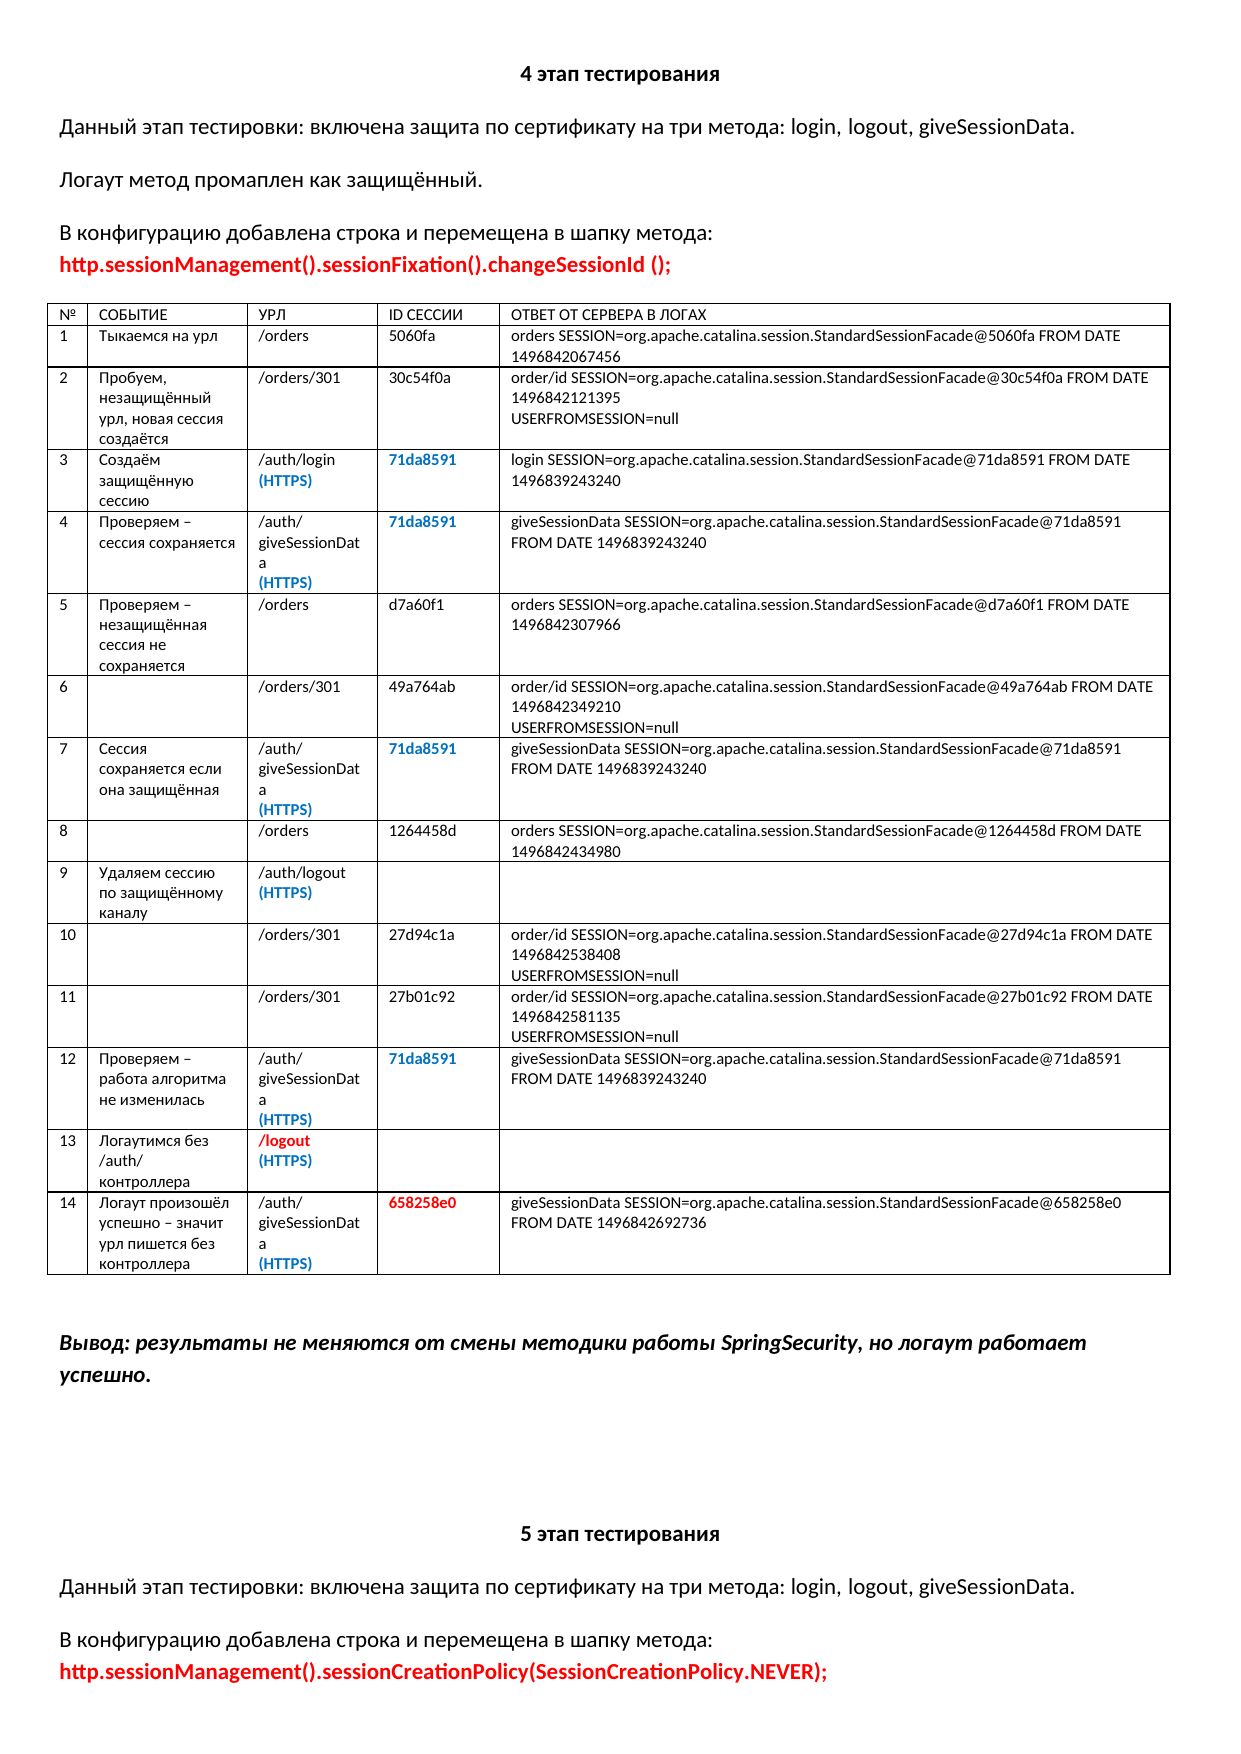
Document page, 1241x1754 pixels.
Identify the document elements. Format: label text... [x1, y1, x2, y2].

table_cell d7a60f1 [378, 594, 499, 675]
text В конфигурацию добавлена строка и перемещена в шапку метода: http.sessionManagement().sessionCreationPolicy(SessionCreationPolicy.NEVER); [59, 1625, 1181, 1685]
table_cell 49a764ab [378, 676, 499, 737]
table_cell /orders/301 [248, 986, 377, 1047]
table_cell 5060fa [378, 326, 499, 366]
table_cell /auth/giveSessionData (HTTPS) [248, 1048, 377, 1129]
table_cell giveSessionData SESSION=org.apache.catalina.session.StandardSessionFacade@71da8591 FROM DATE 1496839243240 [500, 1048, 1169, 1129]
table_cell 5 [48, 594, 87, 675]
table_cell 71da8591 [378, 450, 499, 511]
table_cell /orders/301 [248, 676, 377, 737]
table_cell Сессия сохраняется если она защищённая [88, 738, 247, 819]
table_cell Создаём защищённую сессию [88, 450, 247, 511]
table_cell /auth/giveSessionData (HTTPS) [248, 738, 377, 819]
table_cell orders SESSION=org.apache.catalina.session.StandardSessionFacade@1264458d FROM DATE 1496842434980 [500, 821, 1169, 861]
table_cell /logout (HTTPS) [248, 1130, 377, 1191]
table_cell 71da8591 [378, 1048, 499, 1129]
text В конфигурацию добавлена строка и перемещена в шапку метода: http.sessionManagement().sessionFixation().changeSessionId (); [59, 218, 1181, 278]
table_cell 30c54f0a [378, 368, 499, 449]
table_cell Проверяем – работа алгоритма не изменилась [88, 1048, 247, 1129]
text Данный этап тестировки: включена защита по сертификату на три метода: login, logout, giveSessionData. [59, 112, 1181, 140]
table_cell 27b01c92 [378, 986, 499, 1047]
table_cell [88, 676, 247, 737]
table_header УРЛ [248, 304, 377, 325]
table_cell 1 [48, 326, 87, 366]
table_cell /auth/giveSessionData (HTTPS) [248, 1193, 377, 1274]
table_cell 10 [48, 924, 87, 985]
table_cell /auth/logout (HTTPS) [248, 862, 377, 923]
table_cell [88, 924, 247, 985]
text 4 этап тестирования [59, 59, 1181, 87]
table_cell giveSessionData SESSION=org.apache.catalina.session.StandardSessionFacade@71da8591 FROM DATE 1496839243240 [500, 738, 1169, 819]
table_cell order/id SESSION=org.apache.catalina.session.StandardSessionFacade@30c54f0a FROM DATE 1496842121395 USERFROMSESSION=null [500, 368, 1169, 449]
table_cell Пробуем, незащищённый урл, новая сессия создаётся [88, 368, 247, 449]
table_cell /orders [248, 594, 377, 675]
text Данный этап тестировки: включена защита по сертификату на три метода: login, logout, giveSessionData. [59, 1572, 1181, 1600]
table_cell /auth/giveSessionData (HTTPS) [248, 512, 377, 593]
table_cell 2 [48, 368, 87, 449]
table_cell 1264458d [378, 821, 499, 861]
table_cell orders SESSION=org.apache.catalina.session.StandardSessionFacade@d7a60f1 FROM DATE 1496842307966 [500, 594, 1169, 675]
table_cell giveSessionData SESSION=org.apache.catalina.session.StandardSessionFacade@71da8591 FROM DATE 1496839243240 [500, 512, 1169, 593]
table_cell 13 [48, 1130, 87, 1191]
table_cell 7 [48, 738, 87, 819]
table_cell Тыкаемся на урл [88, 326, 247, 366]
table_cell Логаутимся без /auth/ контроллера [88, 1130, 247, 1191]
table_cell order/id SESSION=org.apache.catalina.session.StandardSessionFacade@27b01c92 FROM DATE 1496842581135 USERFROMSESSION=null [500, 986, 1169, 1047]
table_cell Проверяем – незащищённая сессия не сохраняется [88, 594, 247, 675]
table_header № [48, 304, 87, 325]
table_cell /auth/login (HTTPS) [248, 450, 377, 511]
table_cell 14 [48, 1193, 87, 1274]
table_cell 4 [48, 512, 87, 593]
table_cell 71da8591 [378, 512, 499, 593]
table_header ID СЕССИИ [378, 304, 499, 325]
table_header СОБЫТИЕ [88, 304, 247, 325]
text Логаут метод промаплен как защищённый. [59, 165, 1181, 193]
table_cell 12 [48, 1048, 87, 1129]
table_cell /orders/301 [248, 368, 377, 449]
table_cell Проверяем – сессия сохраняется [88, 512, 247, 593]
table_cell /orders [248, 326, 377, 366]
table_cell [500, 1130, 1169, 1191]
table_cell [88, 986, 247, 1047]
table_cell 11 [48, 986, 87, 1047]
table_cell [500, 862, 1169, 923]
table_cell /orders/301 [248, 924, 377, 985]
table_cell 9 [48, 862, 87, 923]
table_cell [378, 1130, 499, 1191]
table_cell orders SESSION=org.apache.catalina.session.StandardSessionFacade@5060fa FROM DATE 1496842067456 [500, 326, 1169, 366]
table_cell login SESSION=org.apache.catalina.session.StandardSessionFacade@71da8591 FROM DATE 1496839243240 [500, 450, 1169, 511]
table_cell 71da8591 [378, 738, 499, 819]
table_cell [378, 862, 499, 923]
table_cell 8 [48, 821, 87, 861]
table_cell order/id SESSION=org.apache.catalina.session.StandardSessionFacade@49a764ab FROM DATE 1496842349210 USERFROMSESSION=null [500, 676, 1169, 737]
table_cell Удаляем сессию по защищённому каналу [88, 862, 247, 923]
table_cell giveSessionData SESSION=org.apache.catalina.session.StandardSessionFacade@658258e0 FROM DATE 1496842692736 [500, 1193, 1169, 1274]
table_cell 27d94c1a [378, 924, 499, 985]
table_cell 658258e0 [378, 1193, 499, 1274]
table_cell Логаут произошёл успешно – значит урл пишется без контроллера [88, 1193, 247, 1274]
text Вывод: результаты не меняются от смены методики работы SpringSecurity, но логаут работает успешно. [59, 1328, 1181, 1388]
table_header ОТВЕТ ОТ СЕРВЕРА В ЛОГАХ [500, 304, 1169, 325]
table_cell 6 [48, 676, 87, 737]
table_cell 3 [48, 450, 87, 511]
table_cell order/id SESSION=org.apache.catalina.session.StandardSessionFacade@27d94c1a FROM DATE 1496842538408 USERFROMSESSION=null [500, 924, 1169, 985]
text 5 этап тестирования [59, 1519, 1181, 1547]
table_cell /orders [248, 821, 377, 861]
table_cell [88, 821, 247, 861]
